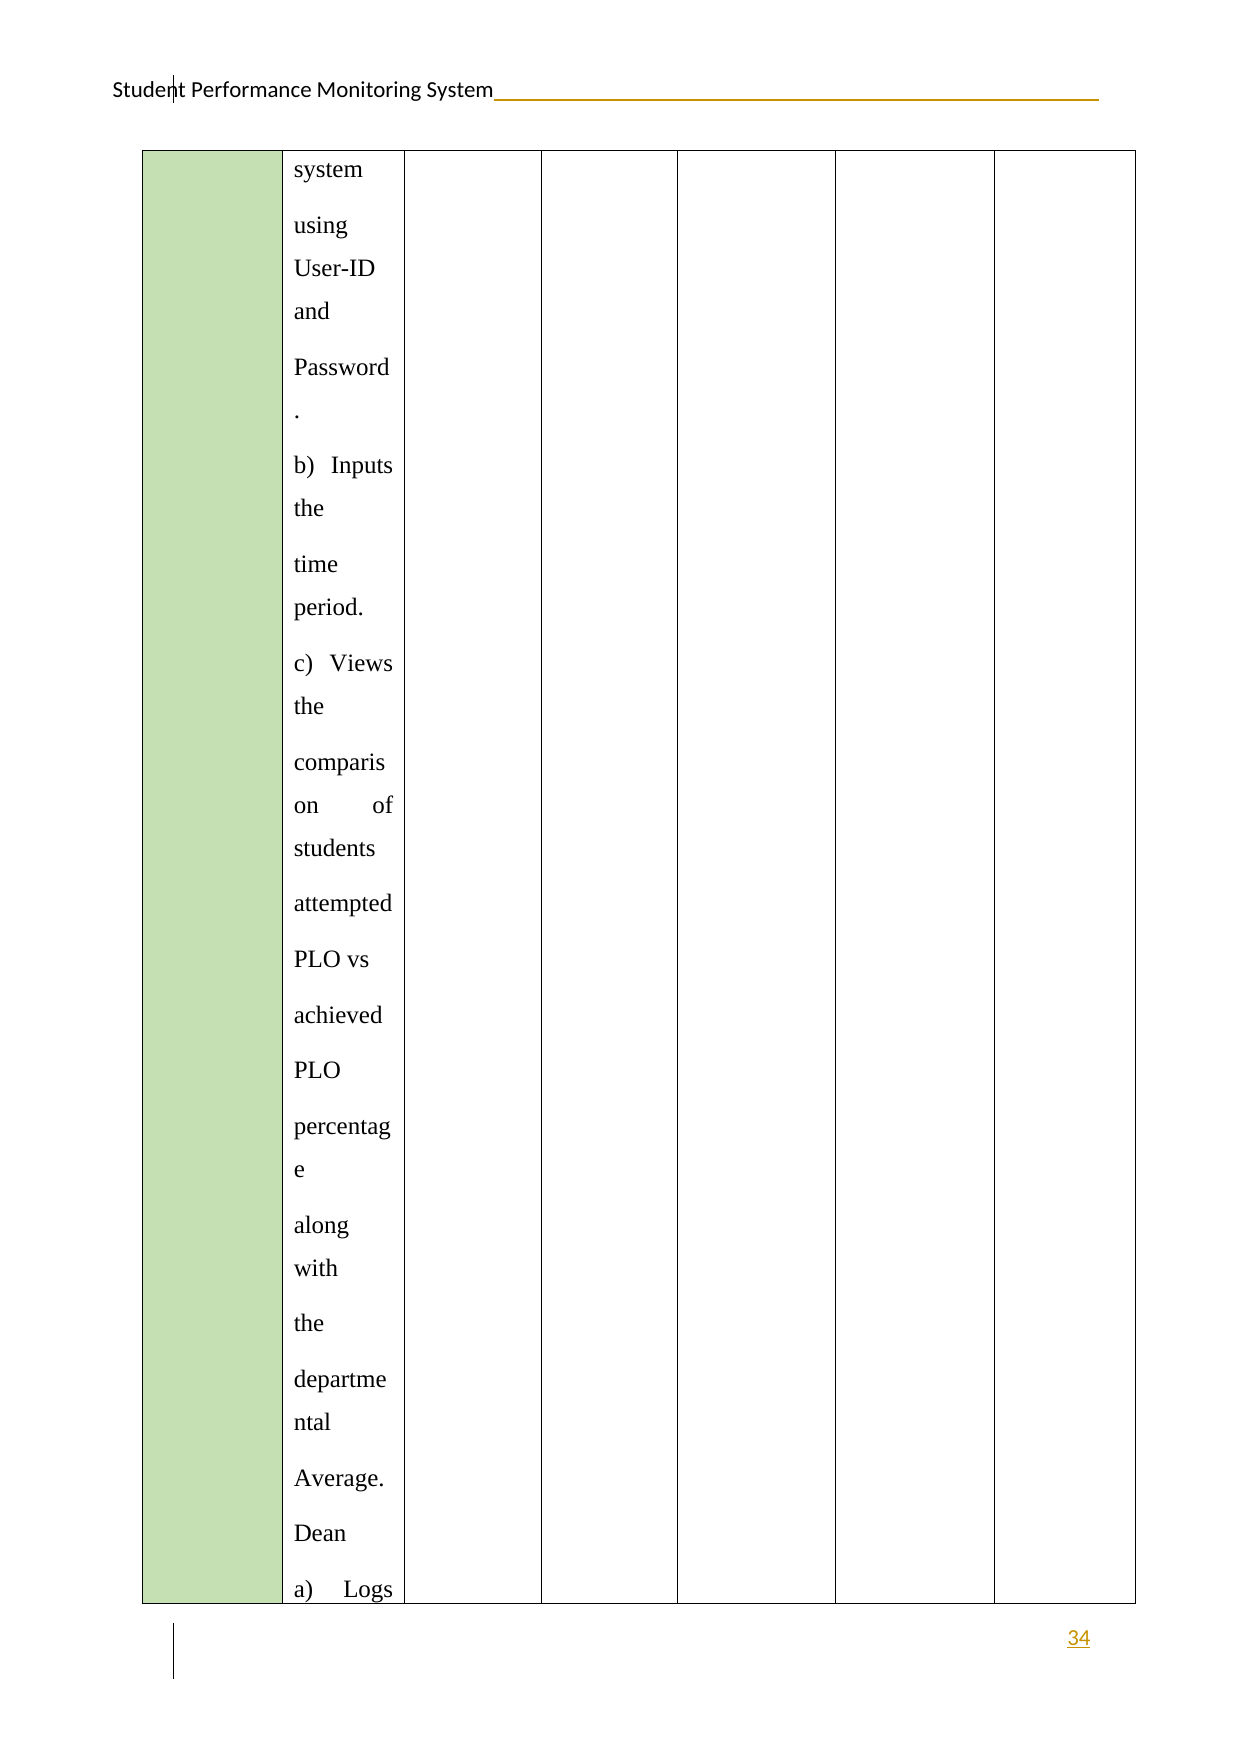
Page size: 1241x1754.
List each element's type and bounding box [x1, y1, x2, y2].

table_cell [542, 151, 677, 1603]
table_cell [995, 151, 1135, 1603]
table_cell [678, 151, 835, 1603]
table_cell [143, 151, 282, 1603]
table_cell [405, 151, 541, 1603]
table_cell [283, 151, 404, 1603]
table_cell [836, 151, 994, 1603]
